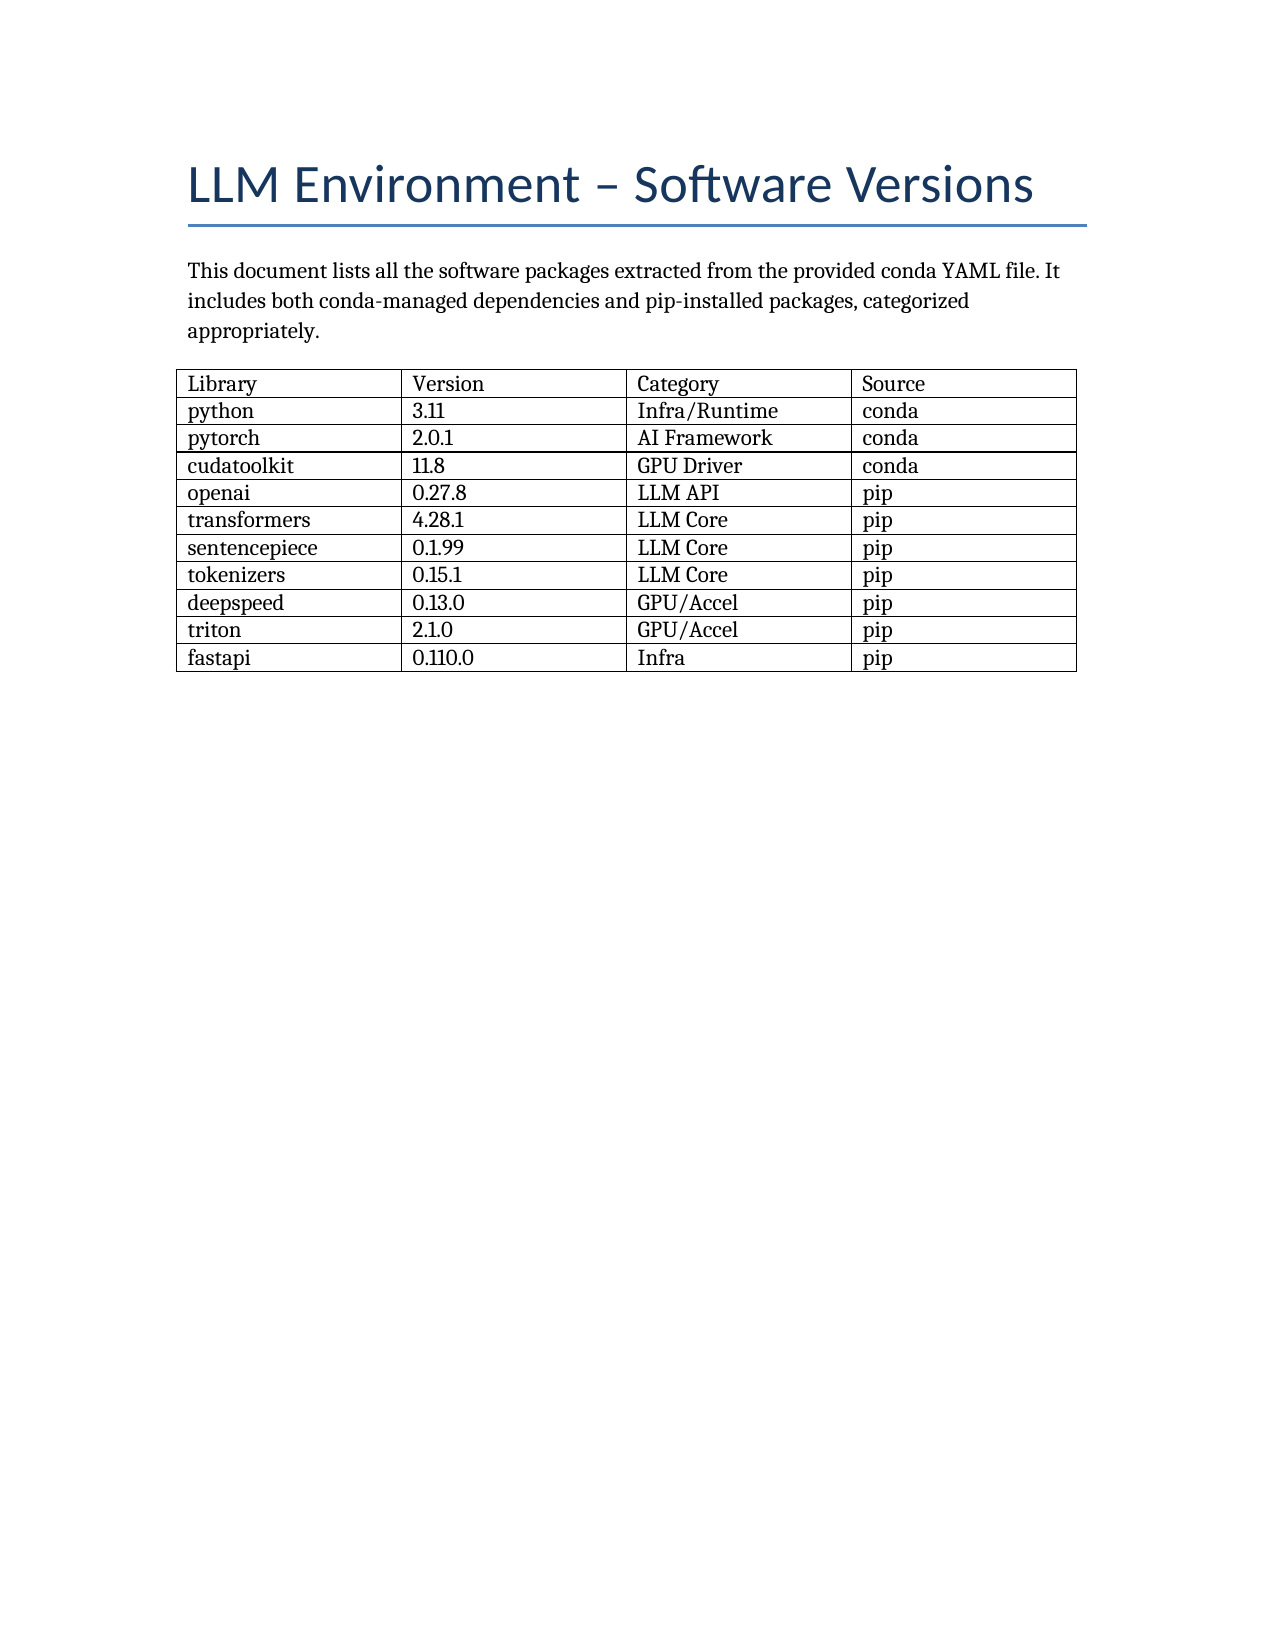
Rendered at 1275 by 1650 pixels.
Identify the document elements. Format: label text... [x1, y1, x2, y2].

table_cell 4.28.1 [402, 507, 626, 534]
table_cell pip [852, 617, 1076, 643]
table_cell openai [177, 480, 401, 506]
table_cell LLM API [627, 480, 851, 506]
table_cell 2.1.0 [402, 617, 626, 643]
table_cell pip [852, 480, 1076, 506]
table_cell pip [852, 562, 1076, 588]
table_cell pytorch [177, 425, 401, 451]
table_cell 0.15.1 [402, 562, 626, 588]
table_cell conda [852, 398, 1076, 424]
title LLM Environment – Software Versions [187, 150, 1087, 227]
table_cell fastapi [177, 644, 401, 671]
table_cell GPU/Accel [627, 590, 851, 616]
table_cell pip [852, 535, 1076, 561]
table_cell pip [852, 644, 1076, 671]
table_cell Infra/Runtime [627, 398, 851, 424]
table_cell 11.8 [402, 453, 626, 479]
table_cell AI Framework [627, 425, 851, 451]
table_cell pip [852, 590, 1076, 616]
table_cell python [177, 398, 401, 424]
table_cell GPU/Accel [627, 617, 851, 643]
table_cell tokenizers [177, 562, 401, 588]
table_cell Infra [627, 644, 851, 671]
table_cell cudatoolkit [177, 453, 401, 479]
table_cell conda [852, 453, 1076, 479]
table_cell conda [852, 425, 1076, 451]
table_header Version [402, 370, 626, 397]
table_cell triton [177, 617, 401, 643]
table_cell LLM Core [627, 562, 851, 588]
table_cell 3.11 [402, 398, 626, 424]
table_cell 2.0.1 [402, 425, 626, 451]
table_cell GPU Driver [627, 453, 851, 479]
table_header Source [852, 370, 1076, 397]
table_cell deepspeed [177, 590, 401, 616]
table_header Category [627, 370, 851, 397]
table_header Library [177, 370, 401, 397]
table_cell pip [852, 507, 1076, 534]
table_cell 0.110.0 [402, 644, 626, 671]
table_cell sentencepiece [177, 535, 401, 561]
table_cell LLM Core [627, 535, 851, 561]
table_cell LLM Core [627, 507, 851, 534]
text This document lists all the software packages extracted from the provided conda YAML file. It includes both conda-managed dependencies and pip-installed packages, categorized appropriately. [187, 258, 1087, 344]
table_cell 0.13.0 [402, 590, 626, 616]
table_cell 0.27.8 [402, 480, 626, 506]
table_cell transformers [177, 507, 401, 534]
table_cell 0.1.99 [402, 535, 626, 561]
